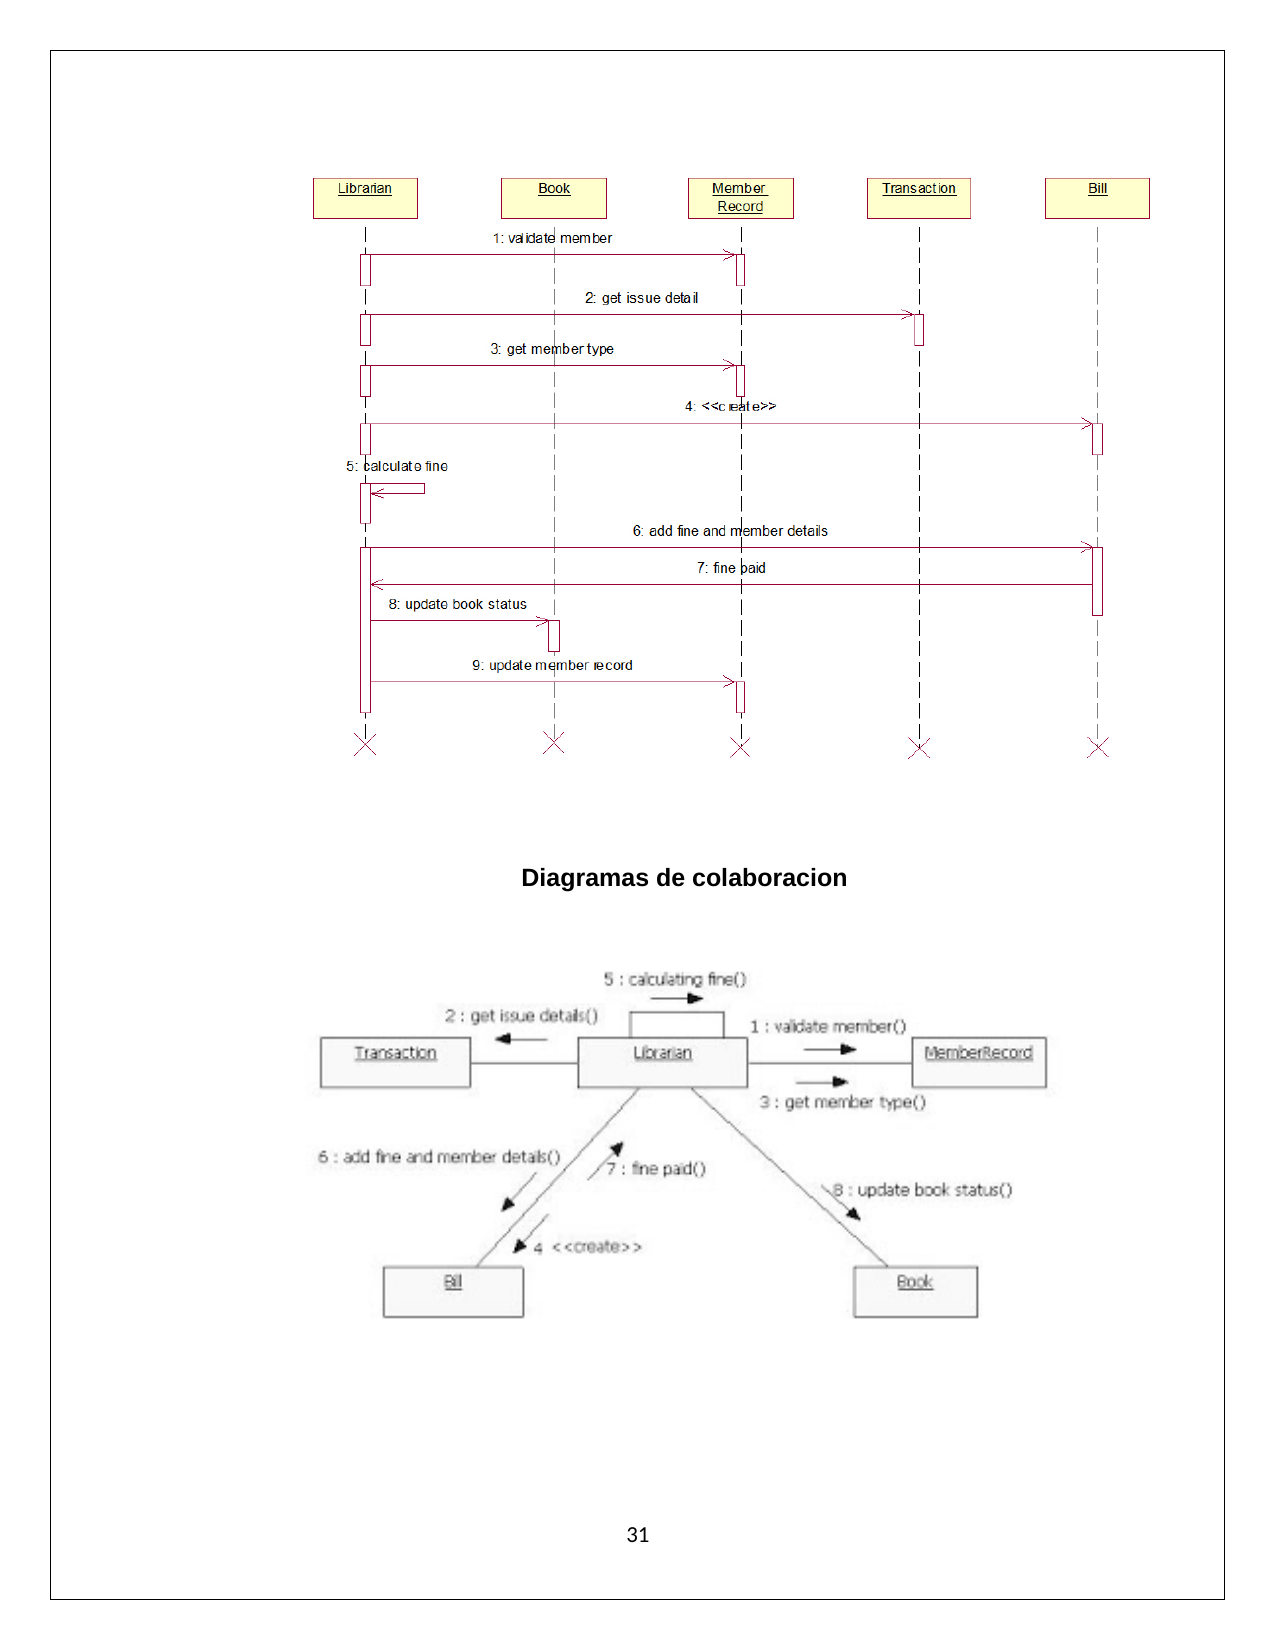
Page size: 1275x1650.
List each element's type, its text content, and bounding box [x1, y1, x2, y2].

picture [291, 941, 1077, 1348]
title Diagramas de colaboracion [224, 863, 1098, 892]
picture [270, 147, 1192, 813]
